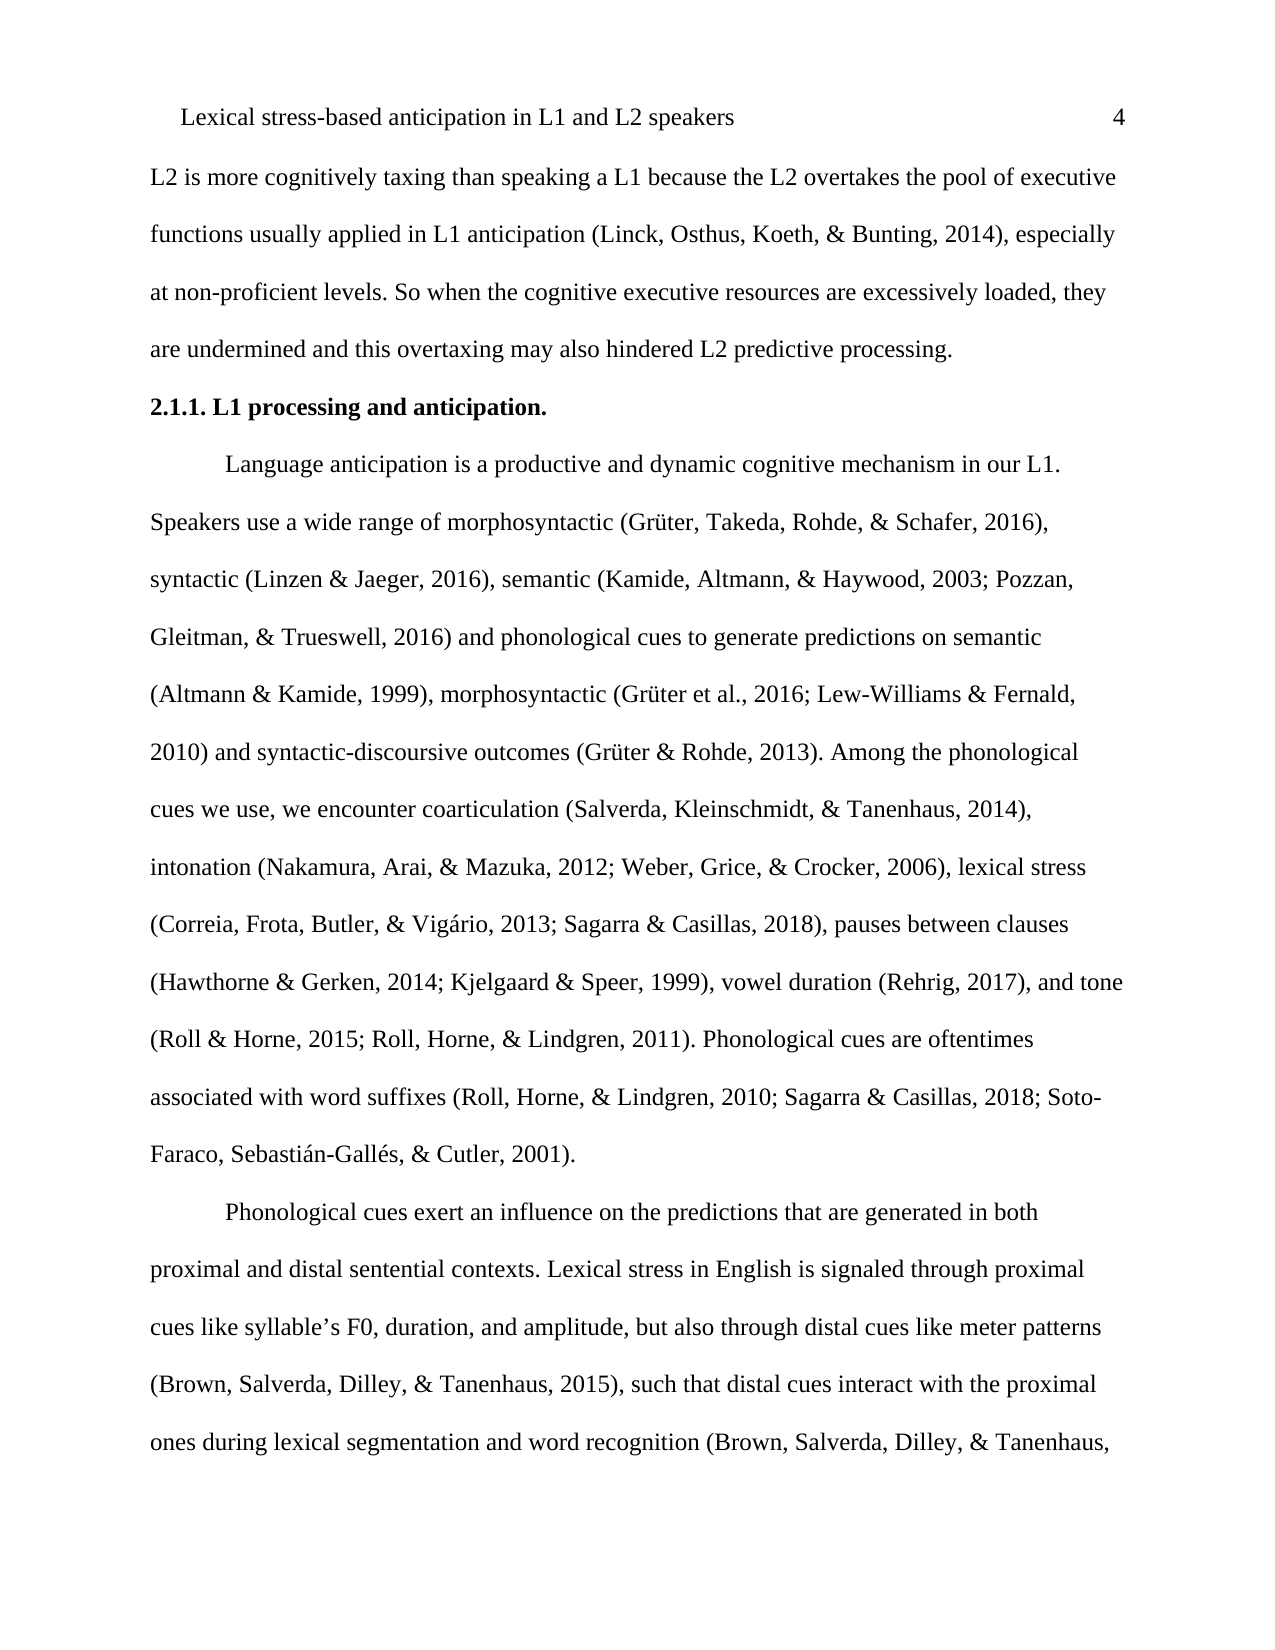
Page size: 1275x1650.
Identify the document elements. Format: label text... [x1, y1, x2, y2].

text Language anticipation is a productive and dynamic cognitive mechanism in our L1. Speakers use a wide range of morphosyntactic (Grüter, Takeda, Rohde, & Schafer, 2016), syntactic (Linzen & Jaeger, 2016), semantic (Kamide, Altmann, & Haywood, 2003; Pozzan, Gleitman, & Trueswell, 2016) and phonological cues to generate predictions on semantic (Altmann & Kamide, 1999), morphosyntactic (Grüter et al., 2016; Lew-Williams & Fernald, 2010) and syntactic-discoursive outcomes (Grüter & Rohde, 2013). Among the phonological cues we use, we encounter coarticulation (Salverda, Kleinschmidt, & Tanenhaus, 2014), intonation (Nakamura, Arai, & Mazuka, 2012; Weber, Grice, & Crocker, 2006), lexical stress (Correia, Frota, Butler, & Vigário, 2013; Sagarra & Casillas, 2018), pauses between clauses (Hawthorne & Gerken, 2014; Kjelgaard & Speer, 1999), vowel duration (Rehrig, 2017), and tone (Roll & Horne, 2015; Roll, Horne, & Lindgren, 2011). Phonological cues are oftentimes associated with word suffixes (Roll, Horne, & Lindgren, 2010; Sagarra & Casillas, 2018; Soto-Faraco, Sebastián-Gallés, & Cutler, 2001). [150, 449, 1125, 1168]
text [150, 1197, 1125, 1456]
subtitle 2.1.1. L1 processing and anticipation. [150, 392, 1125, 421]
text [150, 162, 1125, 363]
